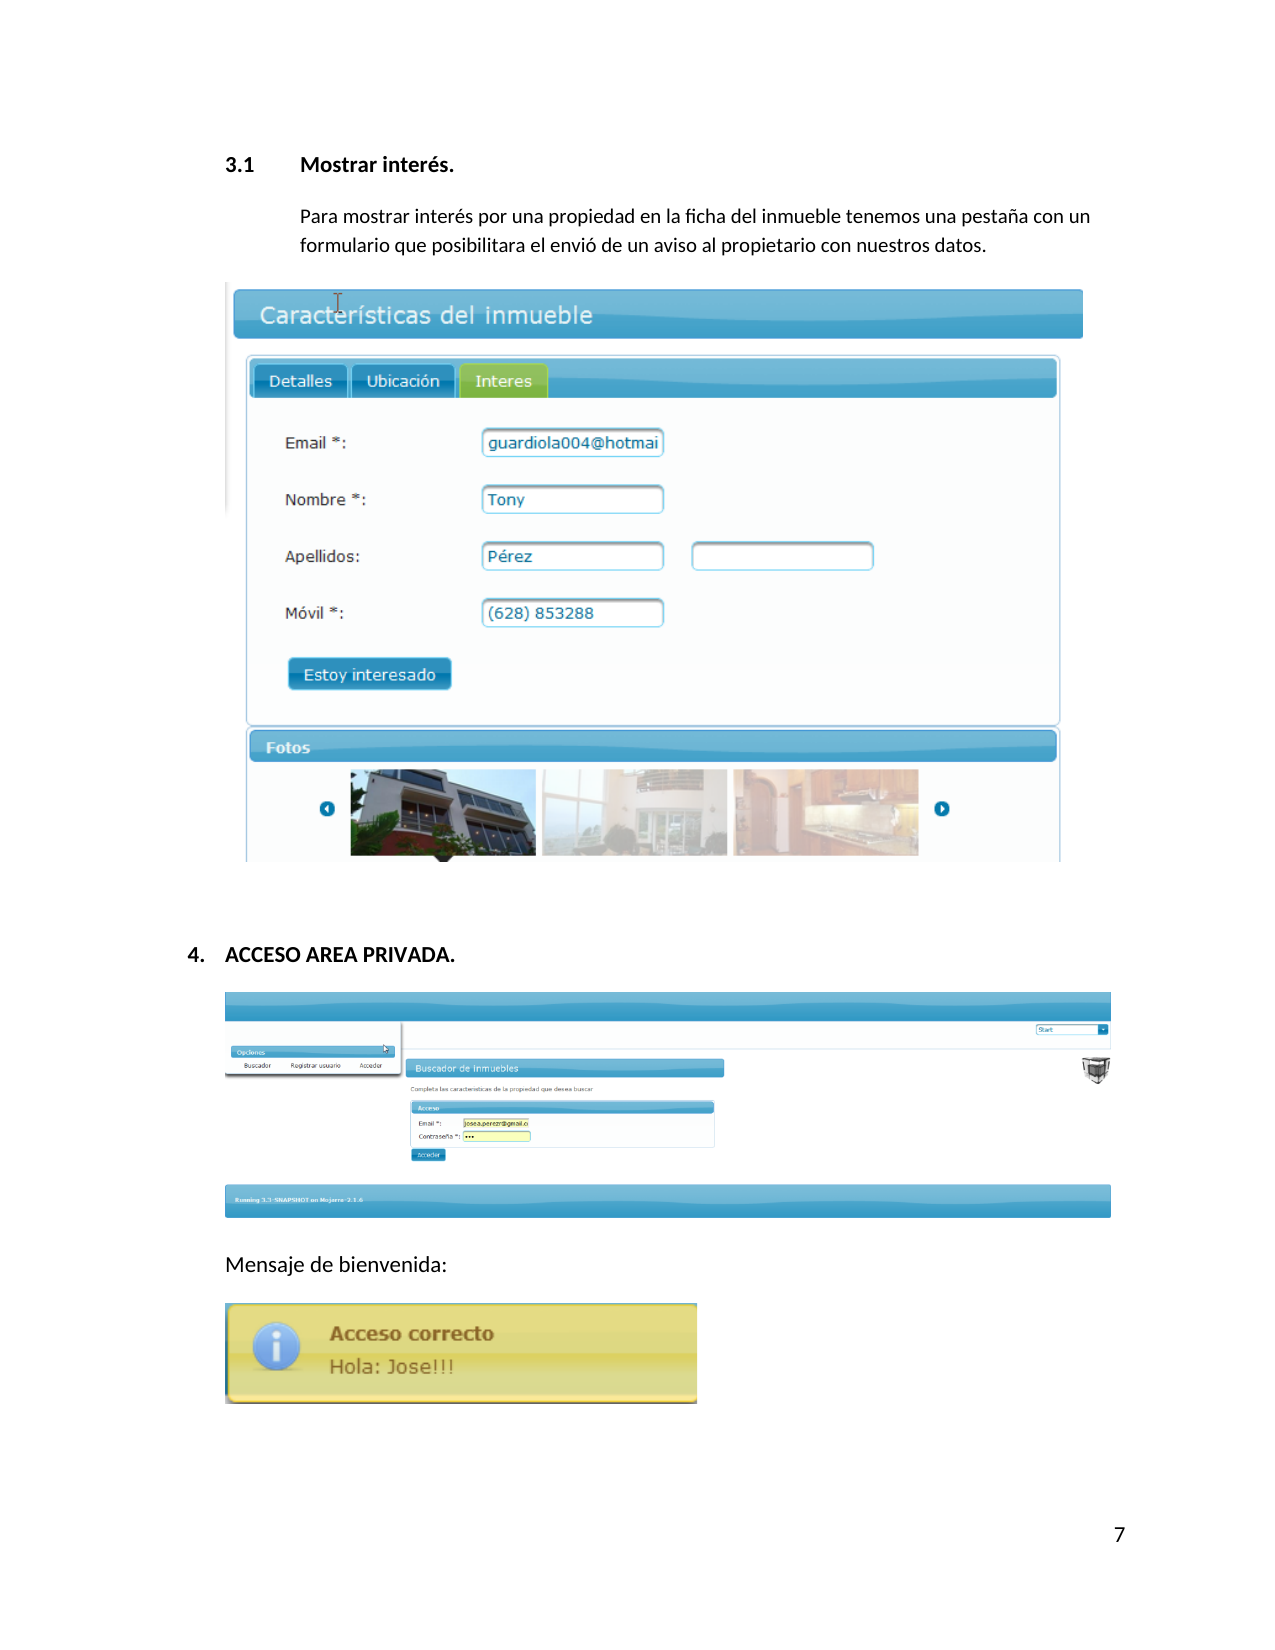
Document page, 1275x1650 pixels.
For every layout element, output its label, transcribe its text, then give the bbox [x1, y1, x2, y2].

list Mostrar interés. [225, 150, 1125, 178]
picture [225, 992, 1111, 1226]
list Mensaje de bienvenida: [225, 1250, 1125, 1278]
list ACCESO AREA PRIVADA. [187, 940, 1125, 968]
picture [225, 1303, 698, 1404]
picture [225, 282, 1083, 862]
list Para mostrar interés por una propiedad en la ficha del inmueble tenemos una pestaña con un formulario que posibilitara el envió de un aviso al propietario con nuestros datos. [300, 203, 1125, 258]
